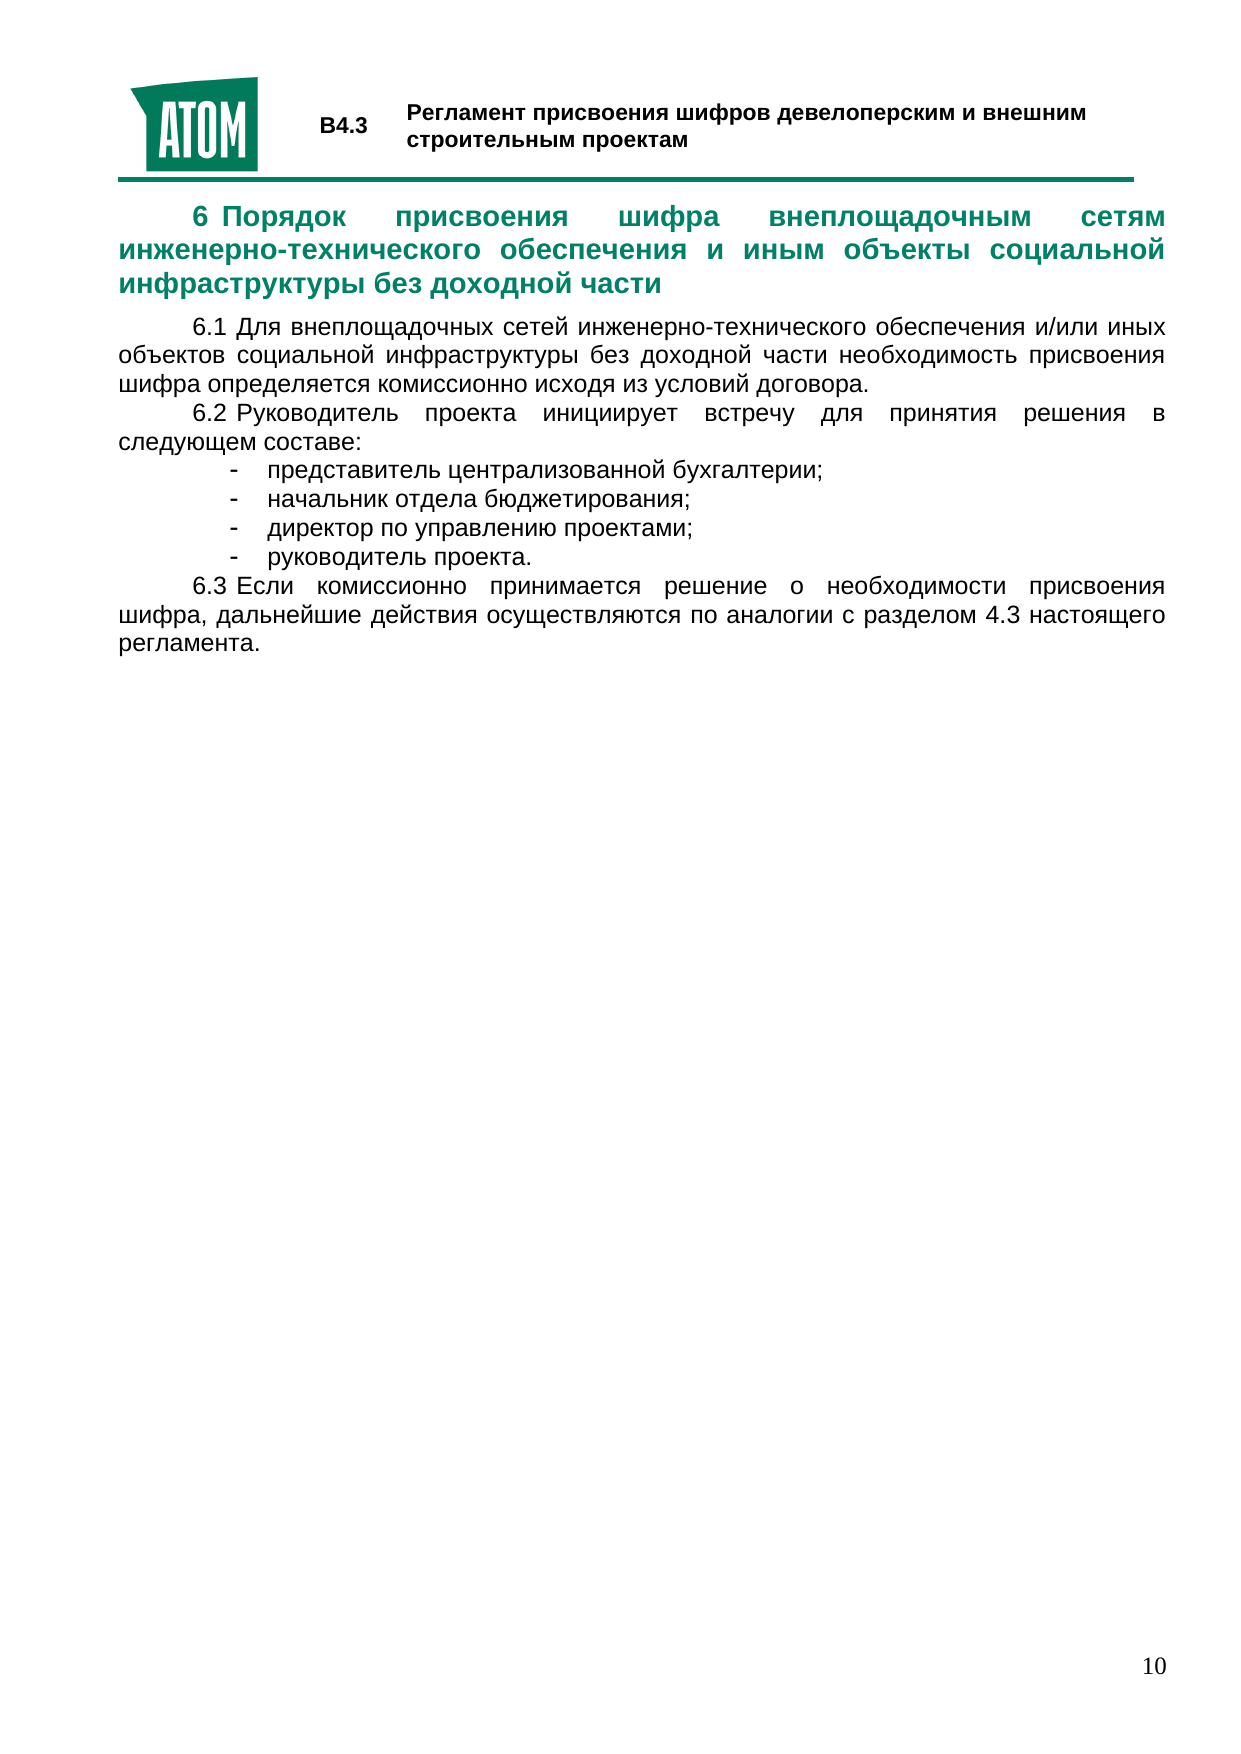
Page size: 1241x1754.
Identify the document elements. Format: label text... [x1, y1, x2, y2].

list директор по управлению проектами; [229, 513, 1167, 542]
list начальник отдела бюджетирования; [229, 484, 1167, 513]
list Если комиссионно принимается решение о необходимости присвоения шифра, дальнейшие действия осуществляются по аналогии с разделом 4.3 настоящего регламента. [118, 571, 1167, 657]
subtitle Порядок присвоения шифра внеплощадочным сетям инженерно-технического обеспечения и иным объекты социальной инфраструктуры без доходной части [118, 199, 1167, 299]
list руководитель проекта. [229, 542, 1167, 571]
list Руководитель проекта инициирует встречу для принятия решения в следующем составе: [118, 398, 1167, 456]
list представитель централизованной бухгалтерии; [229, 456, 1167, 484]
list Для внеплощадочных сетей инженерно-технического обеспечения и/или иных объектов социальной инфраструктуры без доходной части необходимость присвоения шифра определяется комиссионно исходя из условий договора. [118, 312, 1167, 398]
picture [129, 73, 261, 174]
